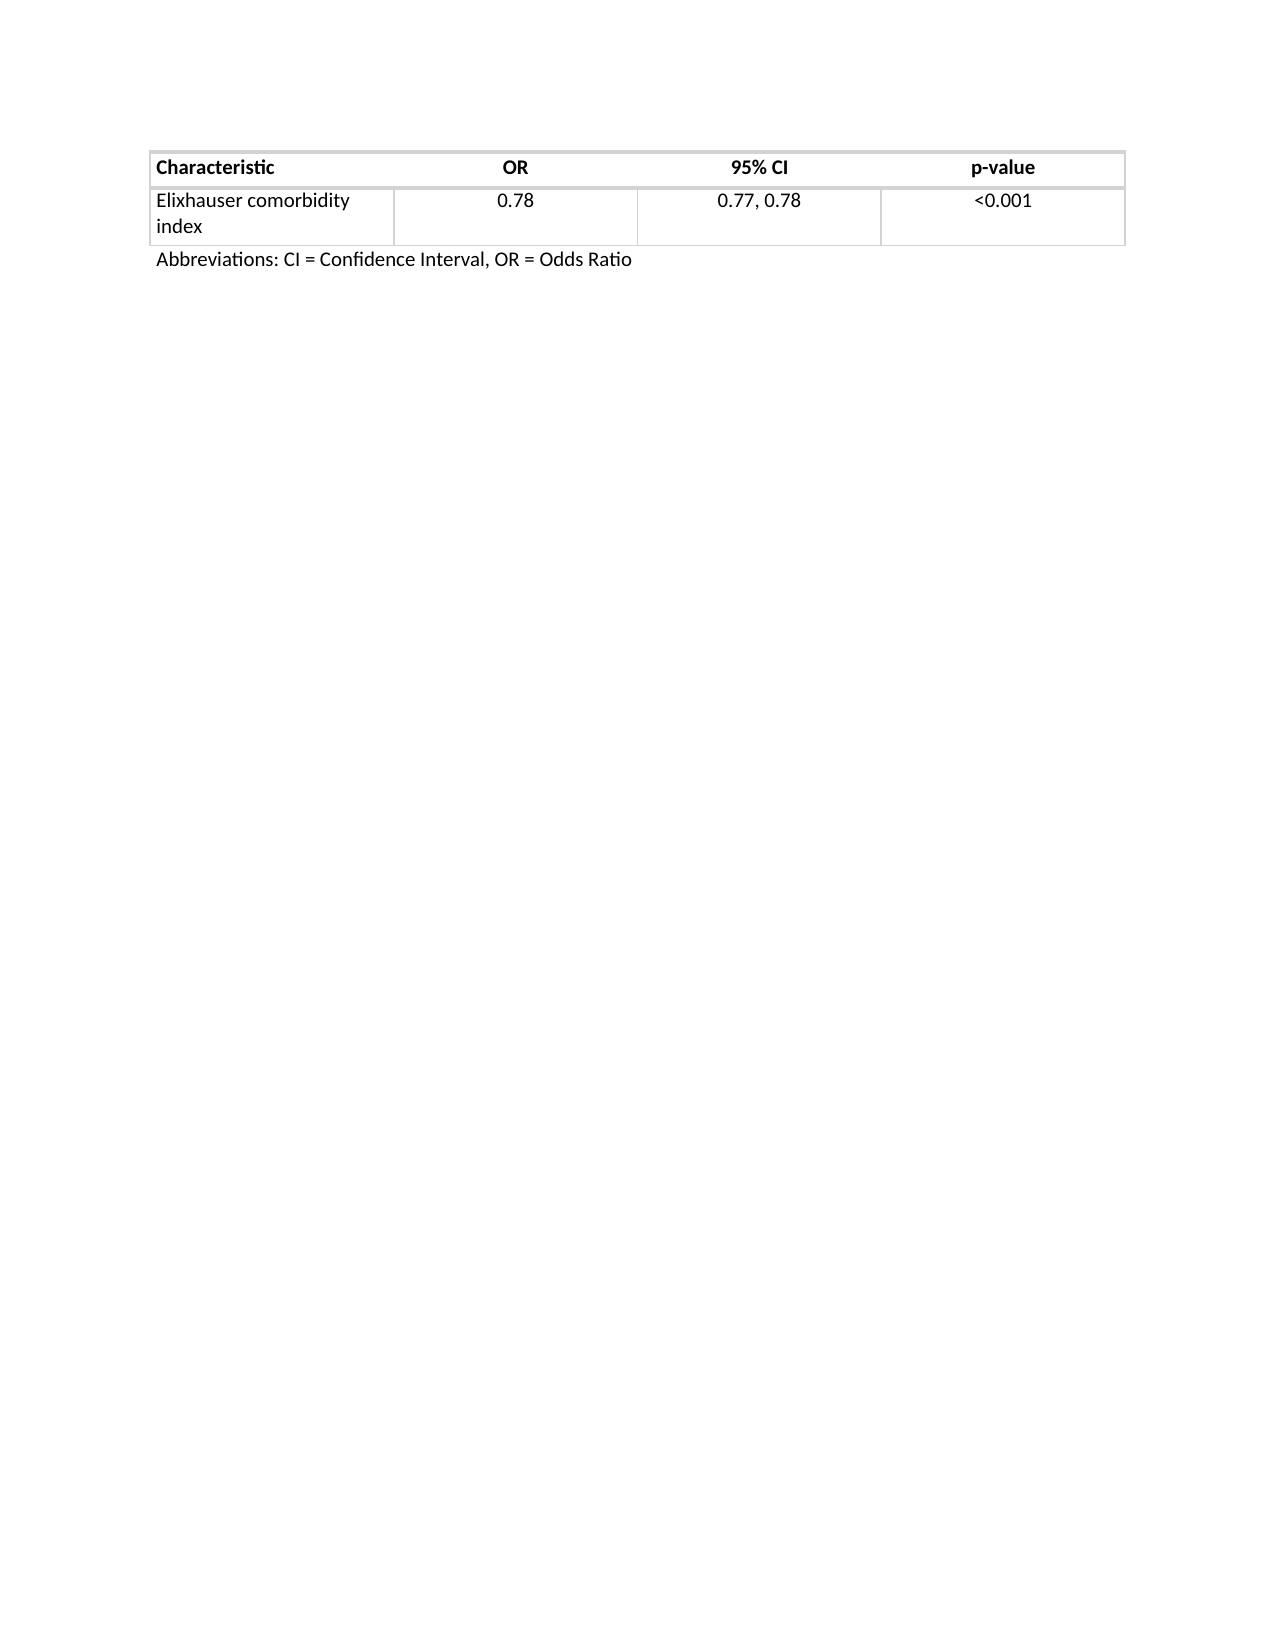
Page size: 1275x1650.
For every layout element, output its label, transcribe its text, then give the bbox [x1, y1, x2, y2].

table_cell <0.001 [882, 190, 1124, 244]
table_cell Elixhauser comorbidity index [151, 190, 393, 244]
table_header Characteristic [151, 154, 394, 186]
table_header 95% CI [638, 154, 881, 186]
table_header p-value [881, 154, 1124, 186]
table_header OR [394, 154, 637, 186]
table_cell Abbreviations: CI = Confidence Interval, OR = Odds Ratio [150, 246, 1125, 278]
table_cell 0.78 [395, 190, 637, 244]
table_cell 0.77, 0.78 [638, 190, 880, 244]
